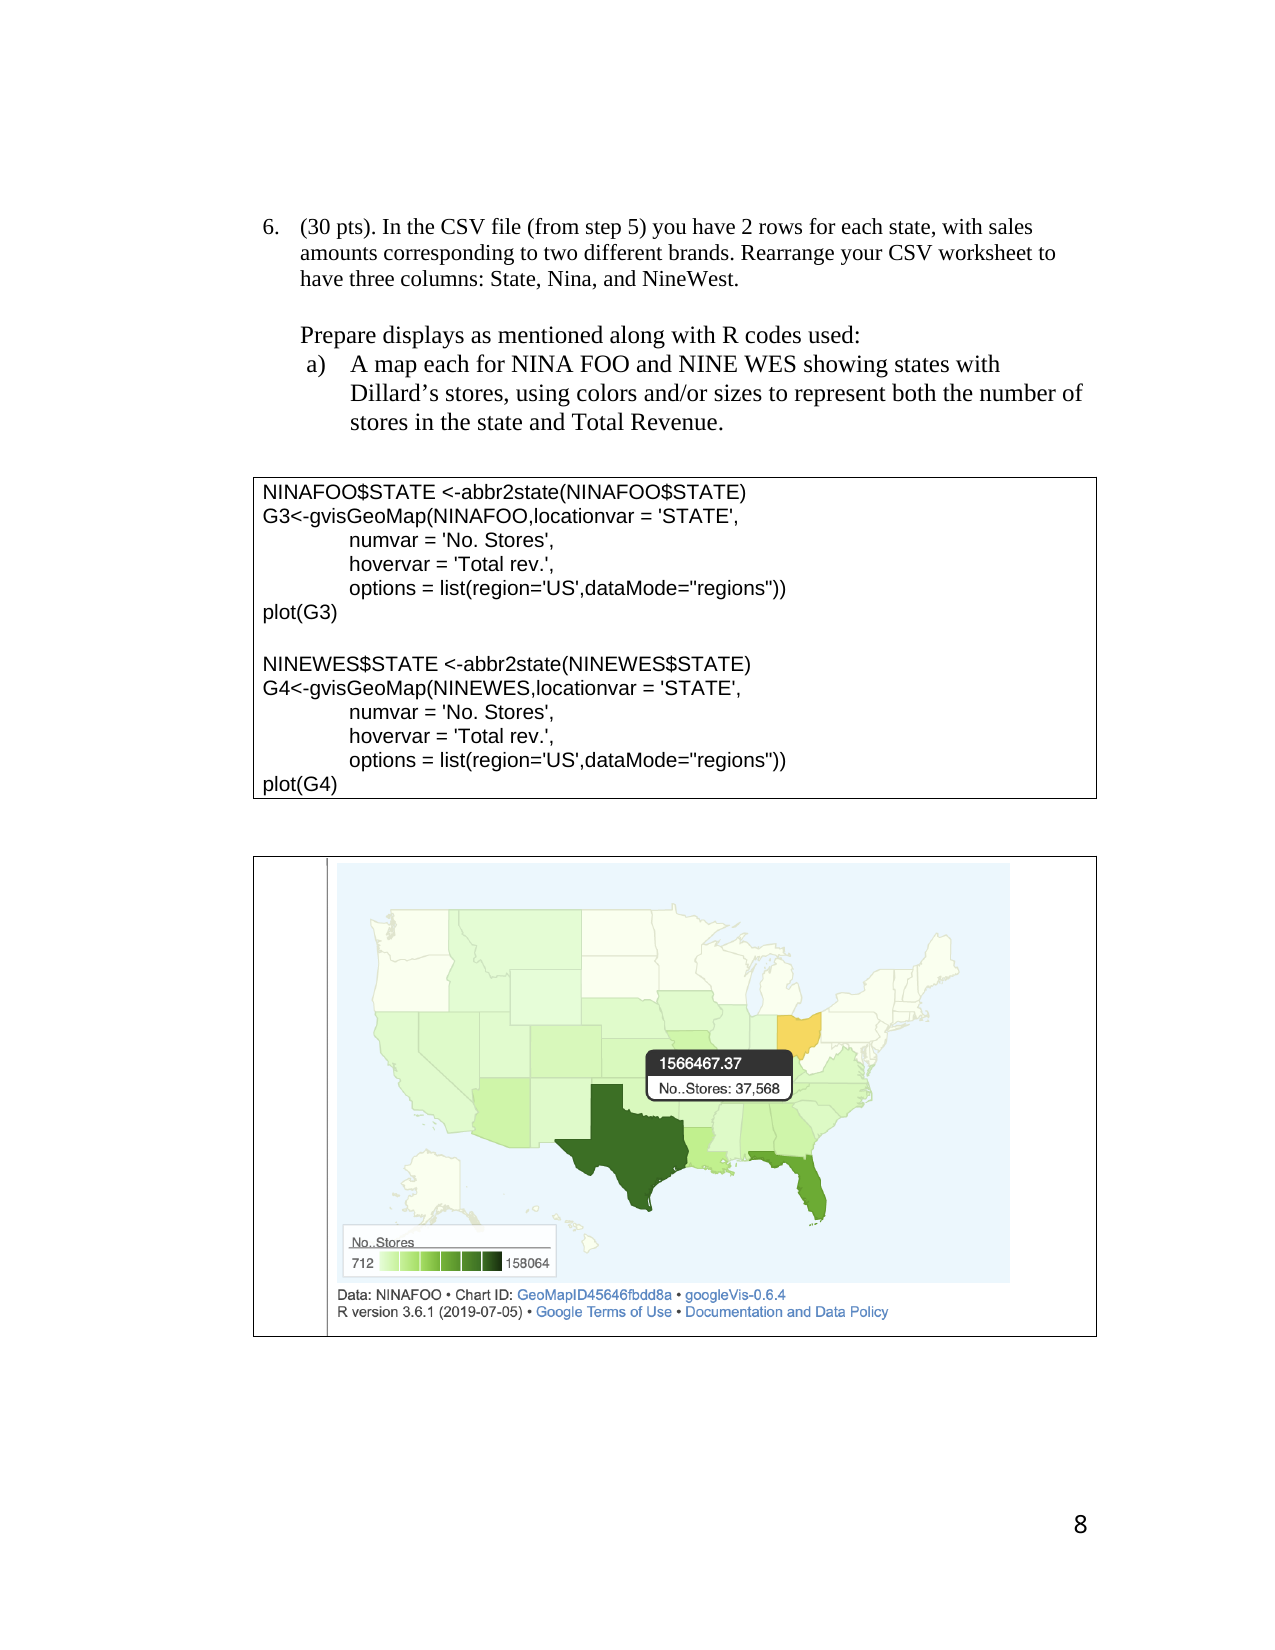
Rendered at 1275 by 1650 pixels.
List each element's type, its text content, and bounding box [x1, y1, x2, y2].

text NINAFOO$STATE <-abbr2state(NINAFOO$STATE) [254, 478, 1096, 501]
text hovervar = 'Total rev.', [254, 721, 1096, 744]
text options = list(region='US',dataMode="regions")) [254, 744, 1096, 768]
text plot(G4) [254, 768, 1096, 798]
text G4<-gvisGeoMap(NINEWES,locationvar = 'STATE', [254, 673, 1096, 697]
picture [326, 858, 1024, 1336]
text numvar = 'No. Stores', [254, 697, 1096, 721]
text hovervar = 'Total rev.', [254, 548, 1096, 572]
text NINEWES$STATE <-abbr2state(NINEWES$STATE) [254, 649, 1096, 673]
list A map each for NINA FOO and NINE WES showing states with Dillard’s stores, using colors and/or sizes to represent both the number of stores in the state and Total Revenue. [306, 349, 1087, 436]
text G3<-gvisGeoMap(NINAFOO,locationvar = 'STATE', [254, 501, 1096, 524]
list (30 pts). In the CSV file (from step 5) you have 2 rows for each state, with sales amounts corresponding to two different brands. Rearrange your CSV worksheet to have three columns: State, Nina, and NineWest. Prepare displays as mentioned along with R codes used: [262, 213, 1087, 349]
text numvar = 'No. Stores', [254, 524, 1096, 548]
text options = list(region='US',dataMode="regions")) [254, 572, 1096, 596]
text plot(G3) [254, 596, 1096, 623]
